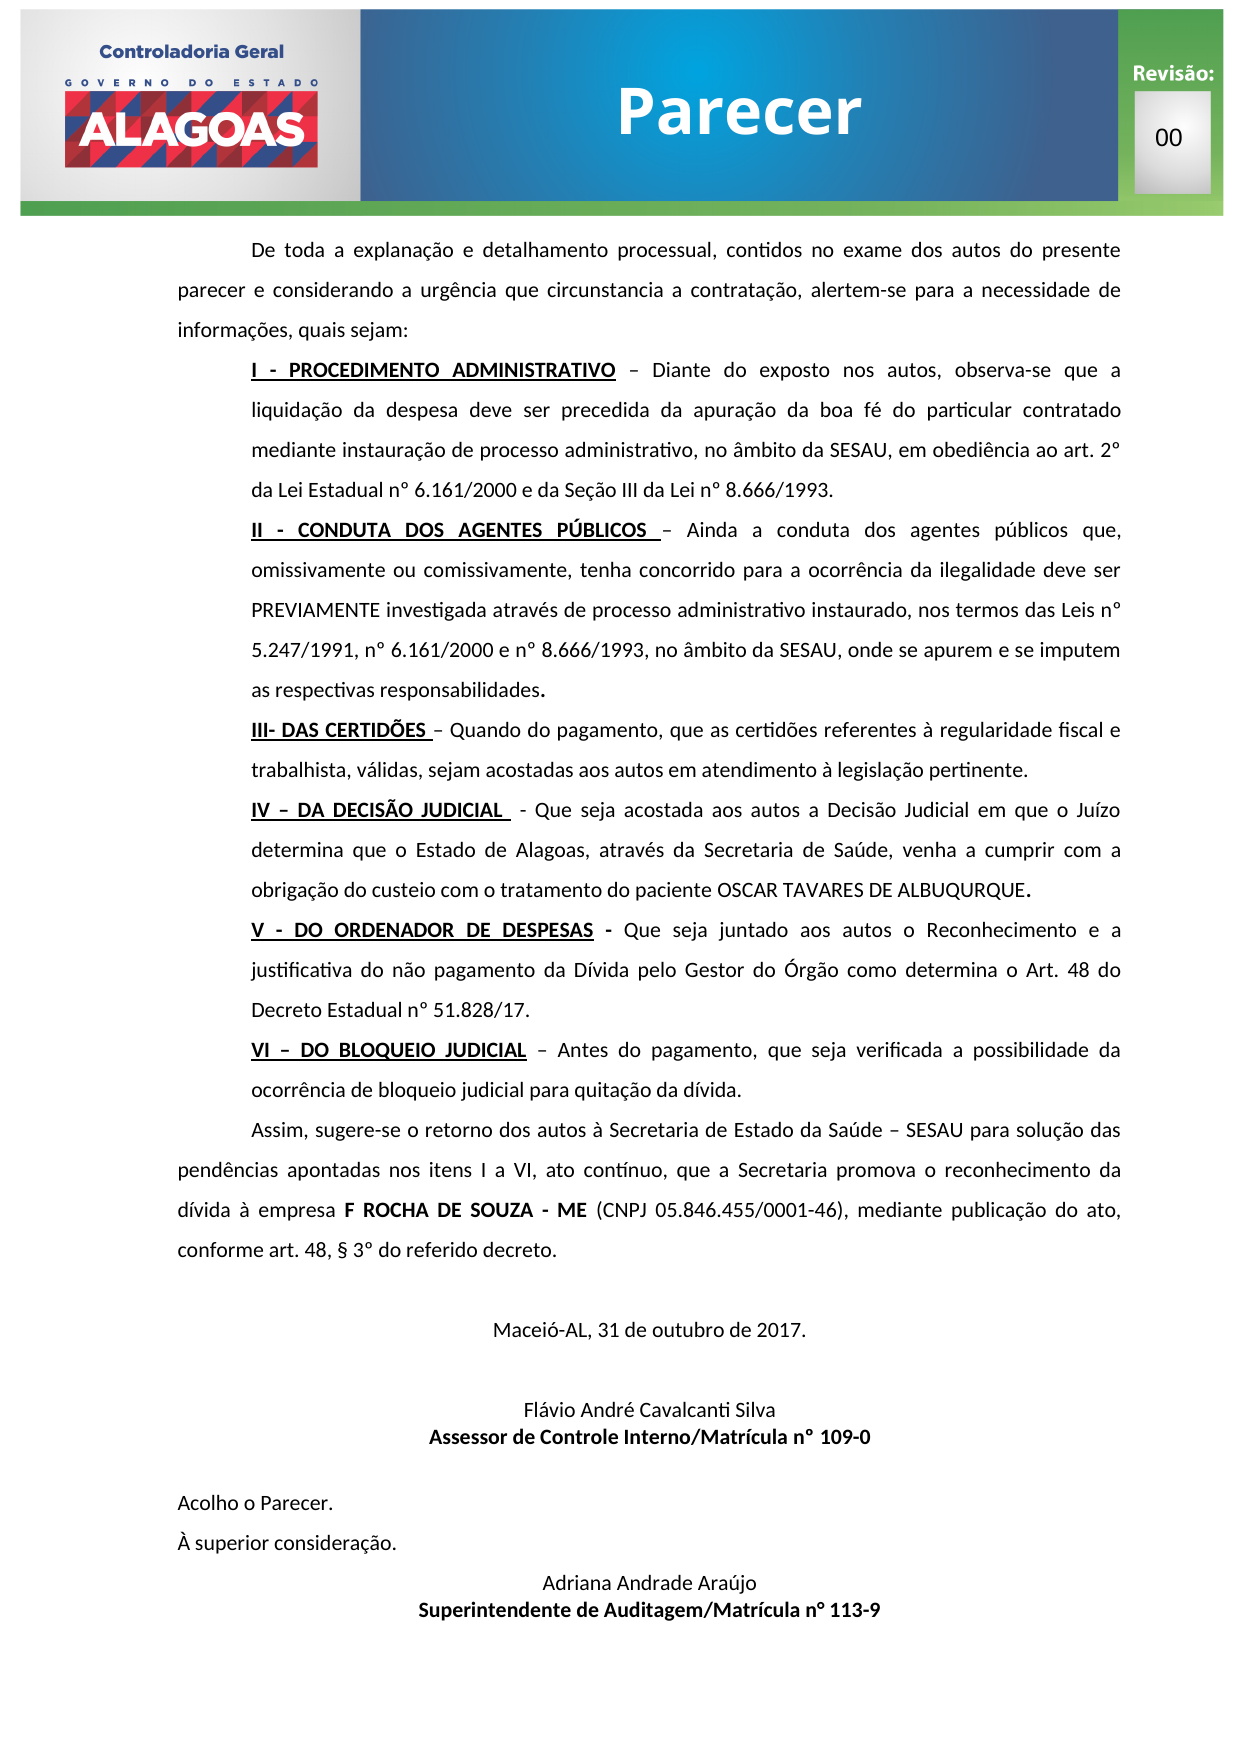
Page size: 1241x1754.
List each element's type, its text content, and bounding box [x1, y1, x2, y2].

text II - CONDUTA DOS AGENTES PÚBLICOS – Ainda a conduta dos agentes públicos que, omissivamente ou comissivamente, tenha concorrido para a ocorrência da ilegalidade deve ser PREVIAMENTE investigada através de processo administrativo instaurado, nos termos das Leis nº 5.247/1991, nº 6.161/2000 e nº 8.666/1993, no âmbito da SESAU, onde se apurem e se imputem as respectivas responsabilidades. [251, 516, 1122, 703]
picture [20, 9, 1224, 216]
text Maceió-AL, 31 de outubro de 2017. [177, 1316, 1122, 1343]
text I - PROCEDIMENTO ADMINISTRATIVO – Diante do exposto nos autos, observa-se que a liquidação da despesa deve ser precedida da apuração da boa fé do particular contratado mediante instauração de processo administrativo, no âmbito da SESAU, em obediência ao art. 2º da Lei Estadual nº 6.161/2000 e da Seção III da Lei nº 8.666/1993. [251, 356, 1122, 503]
text De toda a explanação e detalhamento processual, contidos no exame dos autos do presente parecer e considerando a urgência que circunstancia a contratação, alertem-se para a necessidade de informações, quais sejam: [177, 236, 1122, 343]
text Acolho o Parecer. [177, 1489, 1122, 1516]
text Flávio André Cavalcanti Silva [177, 1396, 1122, 1423]
text Superintendente de Auditagem/Matrícula n° 113-9 [177, 1596, 1122, 1623]
text Assessor de Controle Interno/Matrícula nº 109-0 [177, 1423, 1122, 1449]
text VI – DO BLOQUEIO JUDICIAL – Antes do pagamento, que seja verificada a possibilidade da ocorrência de bloqueio judicial para quitação da dívida. [251, 1036, 1122, 1103]
text III- DAS CERTIDÕES – Quando do pagamento, que as certidões referentes à regularidade fiscal e trabalhista, válidas, sejam acostadas aos autos em atendimento à legislação pertinente. [251, 716, 1122, 783]
text Assim, sugere-se o retorno dos autos à Secretaria de Estado da Saúde – SESAU para solução das pendências apontadas nos itens I a VI, ato contínuo, que a Secretaria promova o reconhecimento da dívida à empresa F ROCHA DE SOUZA - ME (CNPJ 05.846.455/0001-46), mediante publicação do ato, conforme art. 48, § 3º do referido decreto. [177, 1116, 1122, 1263]
text À superior consideração. [177, 1529, 1122, 1556]
text V - DO ORDENADOR DE DESPESAS - Que seja juntado aos autos o Reconhecimento e a justificativa do não pagamento da Dívida pelo Gestor do Órgão como determina o Art. 48 do Decreto Estadual nº 51.828/17. [251, 916, 1122, 1023]
text IV – DA DECISÃO JUDICIAL - Que seja acostada aos autos a Decisão Judicial em que o Juízo determina que o Estado de Alagoas, através da Secretaria de Saúde, venha a cumprir com a obrigação do custeio com o tratamento do paciente OSCAR TAVARES DE ALBUQURQUE. [251, 796, 1122, 903]
text Adriana Andrade Araújo [177, 1569, 1122, 1596]
